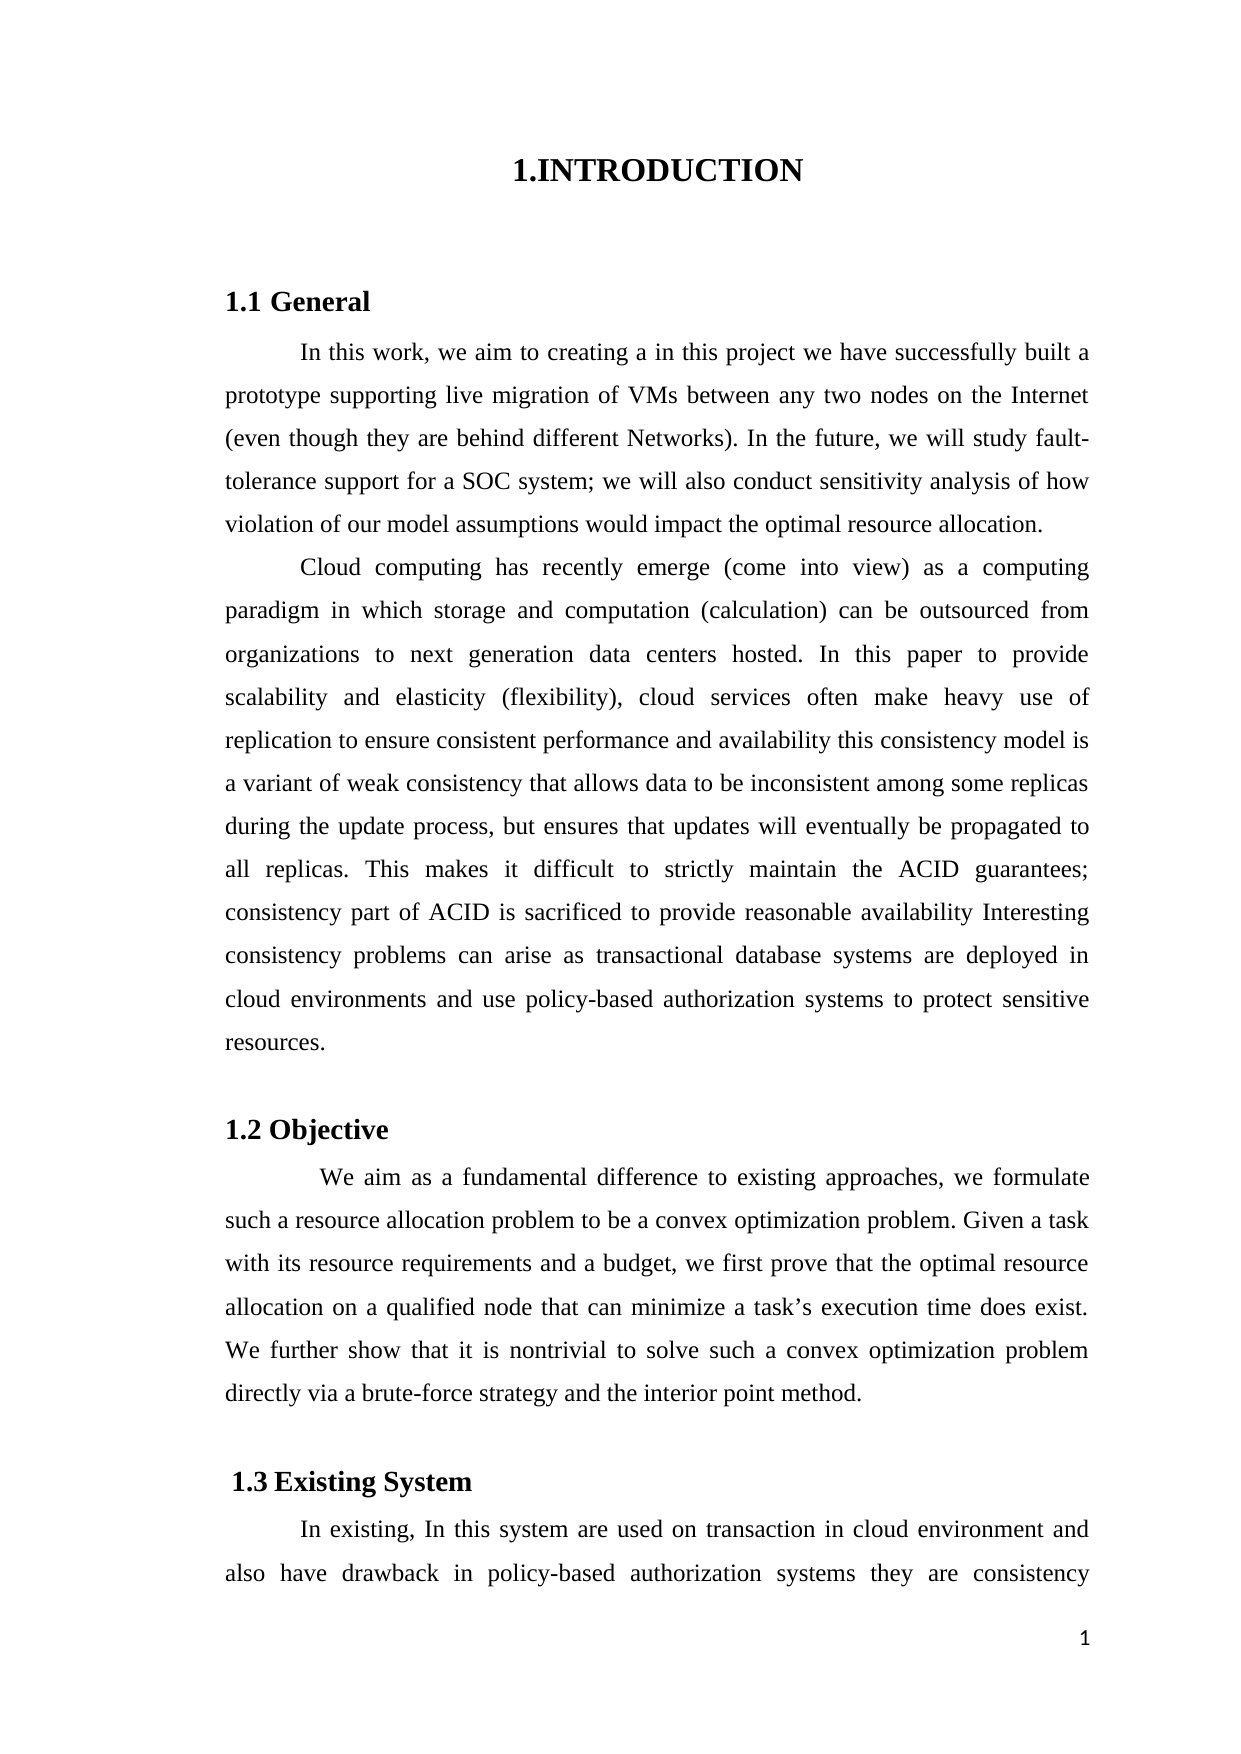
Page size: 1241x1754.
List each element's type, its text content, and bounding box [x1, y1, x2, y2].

text 1.3 Existing System [225, 1464, 1090, 1498]
text 1.1 General [225, 284, 1090, 318]
text In this work, we aim to creating a in this project we have successfully built a prototype supporting live migration of VMs between any two nodes on the Internet (even though they are behind different Networks). In the future, we will study fault-tolerance support for a SOC system; we will also conduct sensitivity analysis of how violation of our model assumptions would impact the optimal resource allocation. [225, 337, 1090, 538]
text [225, 1514, 1090, 1586]
text 1.INTRODUCTION [225, 150, 1090, 188]
text 1.2 Objective [225, 1112, 1090, 1146]
text Cloud computing has recently emerge (come into view) as a computing paradigm in which storage and computation (calculation) can be outsourced from organizations to next generation data centers hosted. In this paper to provide scalability and elasticity (flexibility), cloud services often make heavy use of replication to ensure consistent performance and availability this consistency model is a variant of weak consistency that allows data to be inconsistent among some replicas during the update process, but ensures that updates will eventually be propagated to all replicas. This makes it difficult to strictly maintain the ACID guarantees; consistency part of ACID is sacrificed to provide reasonable availability Interesting consistency problems can arise as transactional database systems are deployed in cloud environments and use policy-based authorization systems to protect sensitive resources. [225, 552, 1090, 1056]
text We aim as a fundamental difference to existing approaches, we formulate such a resource allocation problem to be a convex optimization problem. Given a task with its resource requirements and a budget, we first prove that the optimal resource allocation on a qualified node that can minimize a task’s execution time does exist. We further show that it is nontrivial to solve such a convex optimization problem directly via a brute-force strategy and the interior point method. [225, 1162, 1090, 1407]
